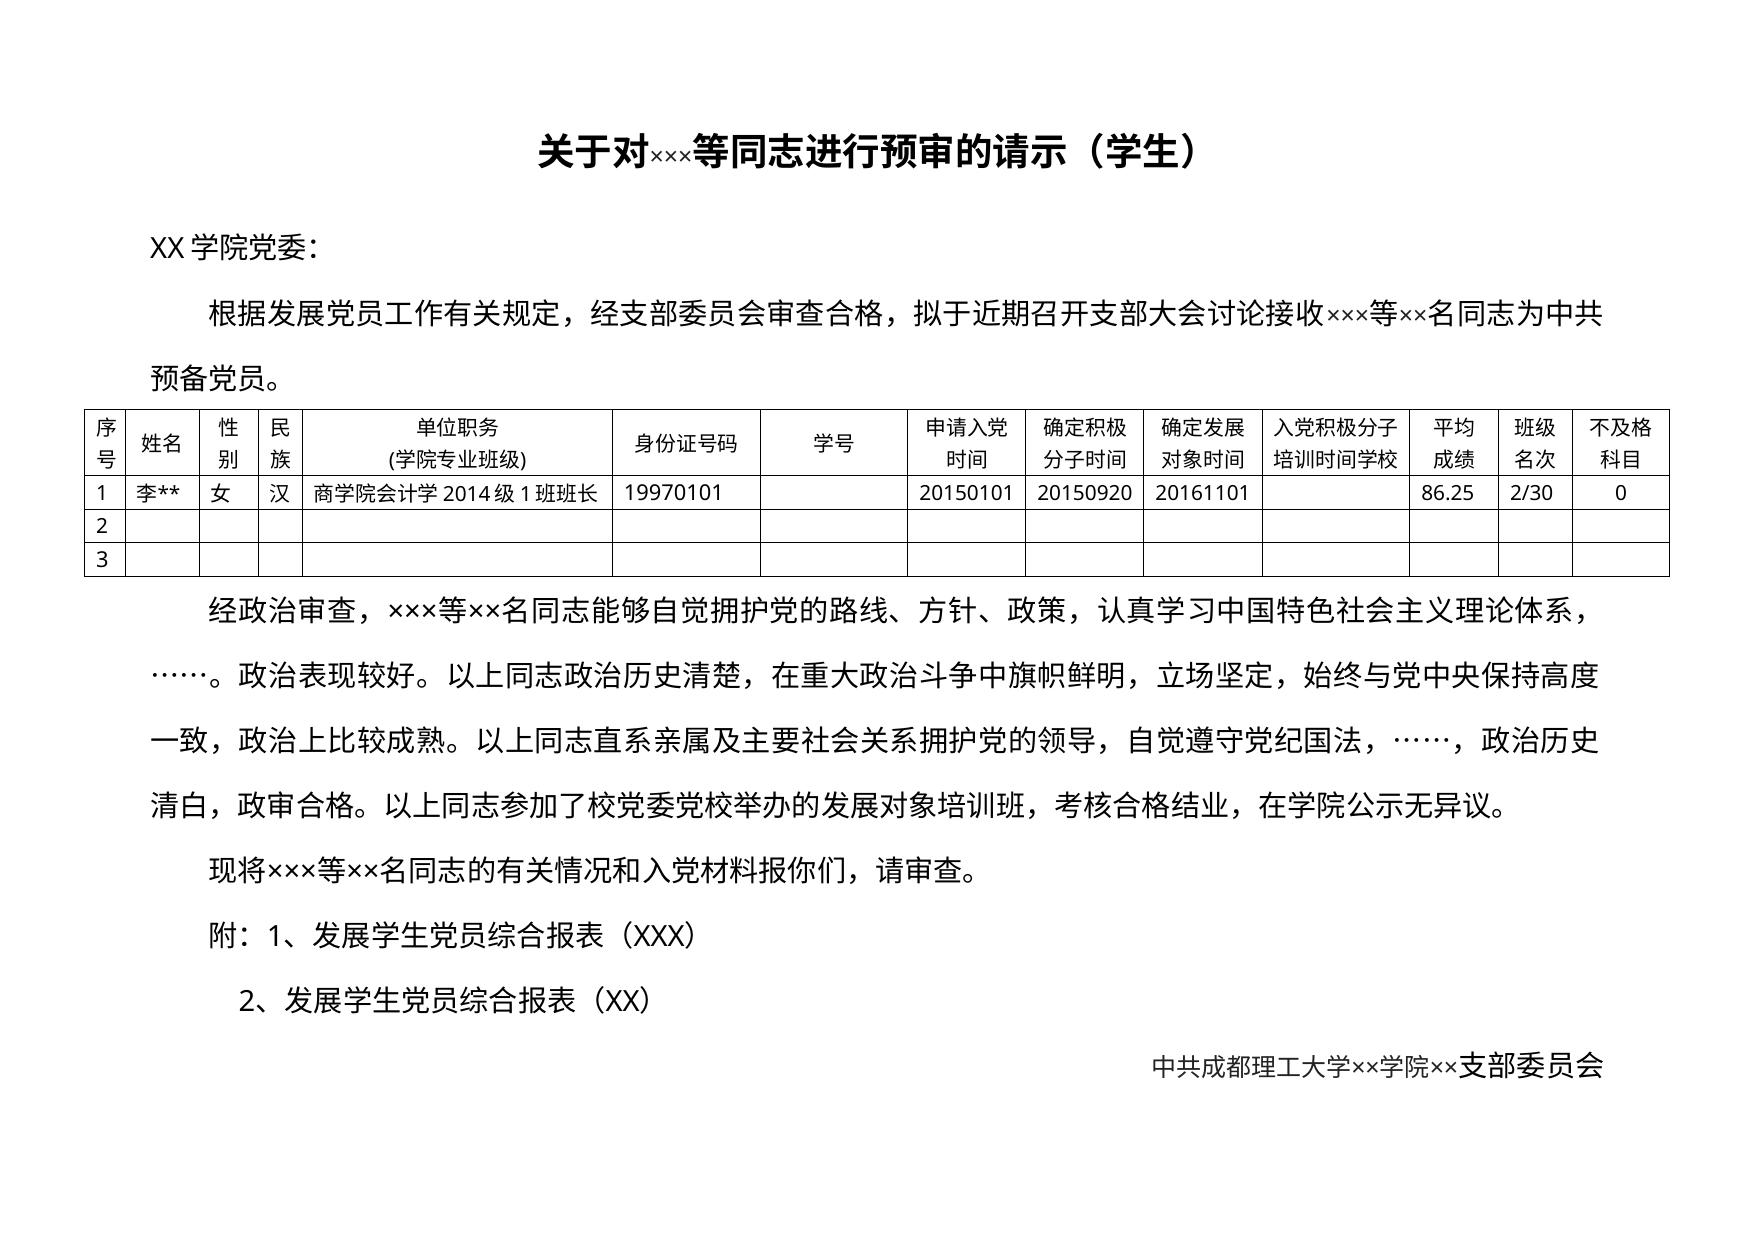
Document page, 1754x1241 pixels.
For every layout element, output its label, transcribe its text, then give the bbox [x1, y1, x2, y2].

table_cell [200, 543, 258, 576]
table_cell [1573, 543, 1669, 576]
table_cell [1144, 543, 1262, 576]
table_header 姓名 [126, 410, 199, 475]
table_cell [259, 543, 302, 576]
table_header 序号 [85, 410, 125, 475]
table_cell [1499, 510, 1572, 542]
table_header 班级名次 [1499, 410, 1572, 475]
table_header 确定积极分子时间 [1026, 410, 1143, 475]
table_cell 20150101 [908, 476, 1025, 508]
table_cell [1144, 510, 1262, 542]
table_cell [1573, 510, 1669, 542]
table_cell [303, 510, 612, 542]
table_header 学号 [761, 410, 907, 475]
table_cell 2 [85, 510, 125, 542]
table_cell [1263, 476, 1409, 508]
table_cell [1410, 510, 1498, 542]
table_header 性别 [200, 410, 258, 475]
table_cell [908, 543, 1025, 576]
table_cell [1410, 543, 1498, 576]
table_cell [303, 543, 612, 576]
table_cell [126, 510, 199, 542]
table_cell 20150920 [1026, 476, 1143, 508]
text 经政治审查，×××等××名同志能够自觉拥护党的路线、方针、政策，认真学习中国特色社会主义理论体系，……。政治表现较好。以上同志政治历史清楚，在重大政治斗争中旗帜鲜明，立场坚定，始终与党中央保持高度一致，政治上比较成熟。以上同志直系亲属及主要社会关系拥护党的领导，自觉遵守党纪国法，……，政治历史清白，政审合格。以上同志参加了校党委党校举办的发展对象培训班，考核合格结业，在学院公示无异议。 [150, 577, 1604, 837]
table_header 确定发展对象时间 [1144, 410, 1262, 475]
table_cell 2/30 [1499, 476, 1572, 508]
text XX学院党委： [150, 214, 1604, 279]
text 关于对×××等同志进行预审的请示（学生） [150, 116, 1604, 181]
table_header 不及格科目 [1573, 410, 1669, 475]
table_cell [613, 510, 760, 542]
table_header 入党积极分子培训时间学校 [1263, 410, 1409, 475]
table_header 单位职务 (学院专业班级) [303, 410, 612, 475]
table_cell 19970101 [613, 476, 760, 508]
table_header 申请入党时间 [908, 410, 1025, 475]
text 现将×××等××名同志的有关情况和入党材料报你们，请审查。 [150, 837, 1604, 902]
table_cell [1026, 543, 1143, 576]
table_cell 20161101 [1144, 476, 1262, 508]
table_cell [200, 510, 258, 542]
table_cell 1 [85, 476, 125, 508]
table_cell [1499, 543, 1572, 576]
table_cell 86.25 [1410, 476, 1498, 508]
table_cell 商学院会计学2014级1班班长 [303, 476, 612, 508]
table_cell 女 [200, 476, 258, 508]
table_cell [613, 543, 760, 576]
table_cell [761, 510, 907, 542]
table_cell [761, 476, 907, 508]
table_header 民族 [259, 410, 302, 475]
table_cell [1263, 543, 1409, 576]
table_cell 李** [126, 476, 199, 508]
table_header 身份证号码 [613, 410, 760, 475]
text 中共成都理工大学××学院××支部委员会 [150, 1032, 1604, 1097]
text 附：1、发展学生党员综合报表（XXX） [150, 902, 1604, 967]
text 2、发展学生党员综合报表（XX） [150, 967, 1604, 1032]
table_cell 汉 [259, 476, 302, 508]
table_cell [1263, 510, 1409, 542]
table_cell 0 [1573, 476, 1669, 508]
table_cell [126, 543, 199, 576]
text 根据发展党员工作有关规定，经支部委员会审查合格，拟于近期召开支部大会讨论接收×××等××名同志为中共预备党员。 [150, 279, 1604, 409]
table_cell [761, 543, 907, 576]
table_cell [1026, 510, 1143, 542]
table_cell [259, 510, 302, 542]
table_header 平均 成绩 [1410, 410, 1498, 475]
table_cell [908, 510, 1025, 542]
table_cell 3 [85, 543, 125, 576]
